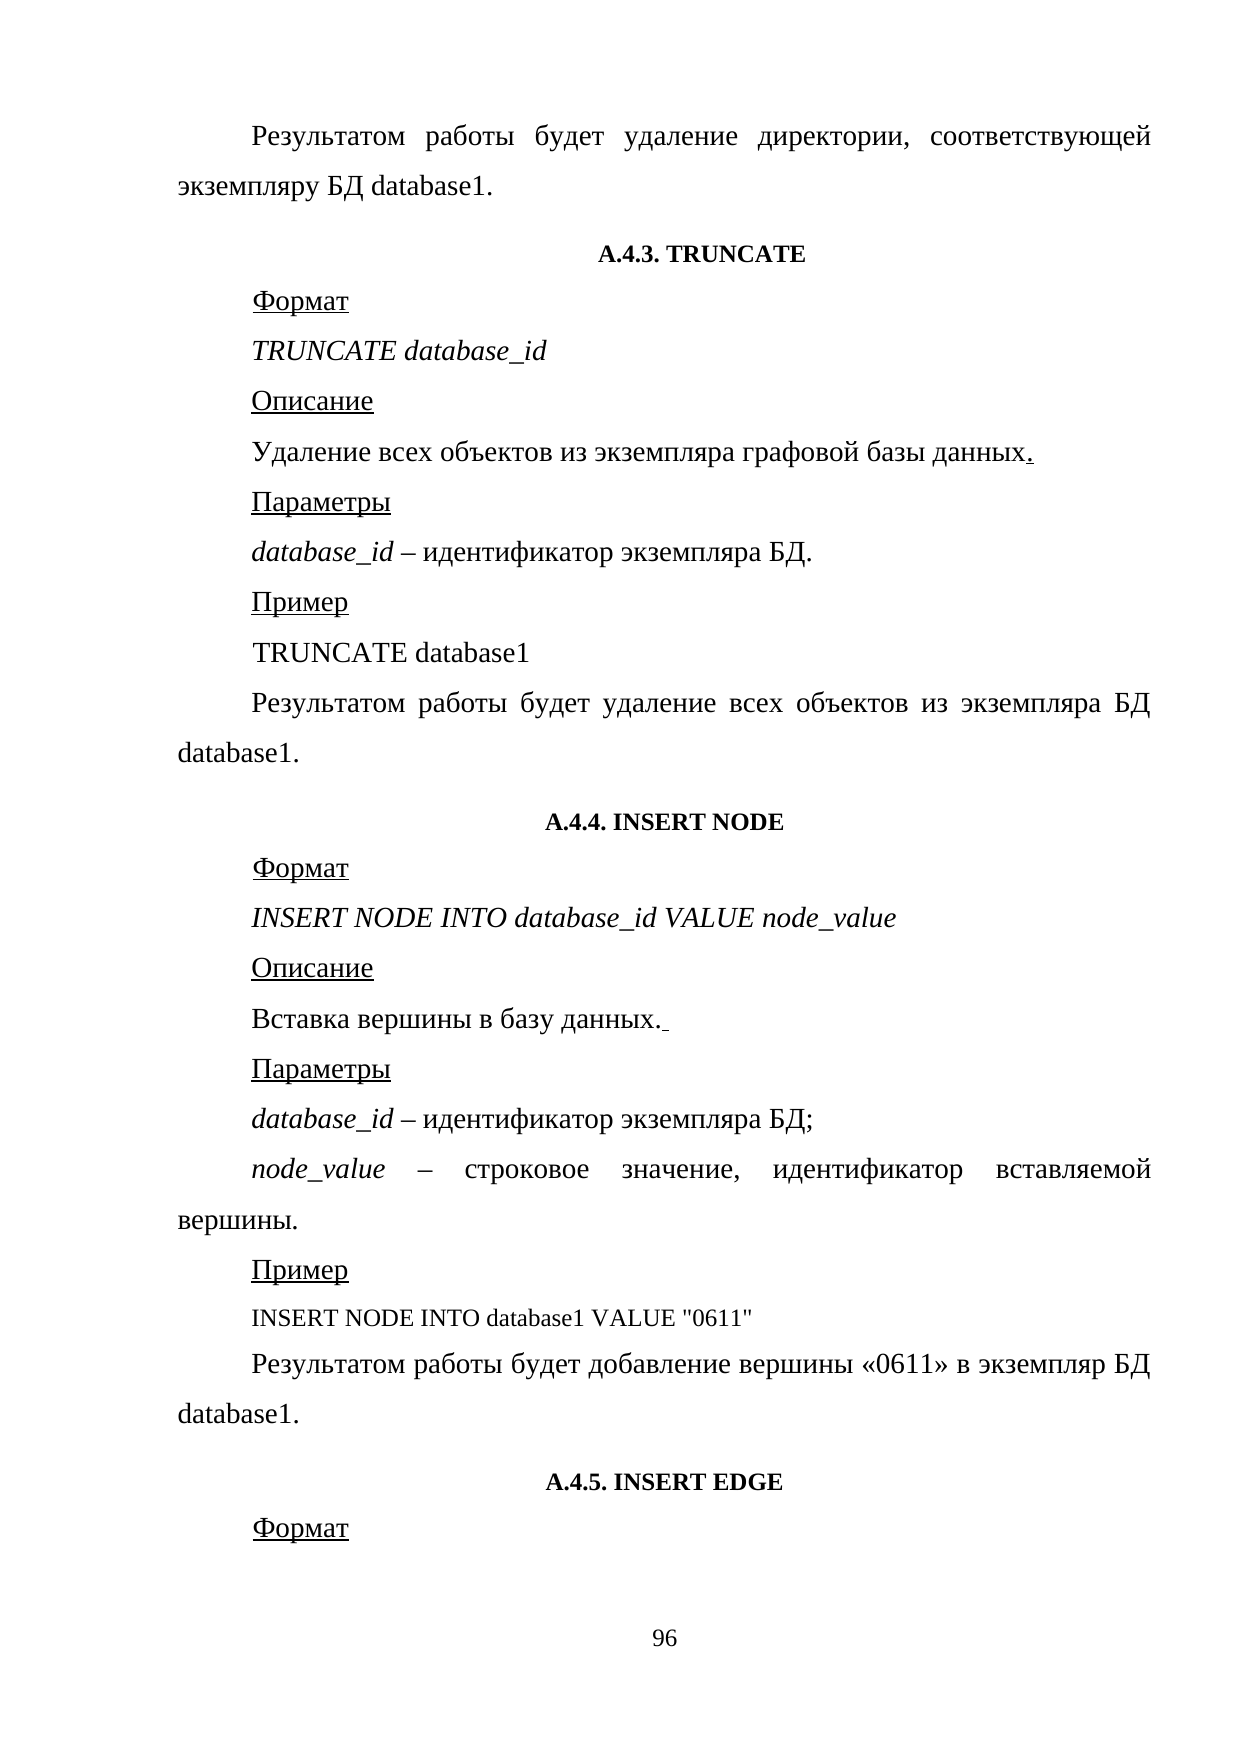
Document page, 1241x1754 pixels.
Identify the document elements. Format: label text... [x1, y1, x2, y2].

text Результатом работы будет добавление вершины «0611» в экземпляр БД database1. [177, 1346, 1152, 1429]
text Вставка вершины в базу данных. [177, 1001, 1152, 1034]
text Пример [177, 584, 1152, 618]
text TRUNCATE database_id [177, 333, 1152, 367]
text database_id ‒ идентификатор экземпляра БД; [177, 1101, 1152, 1135]
text Описание [177, 383, 1152, 417]
subtitle A.4.4. INSERT NODE [177, 807, 1152, 835]
subtitle A.4.3. TRUNCATE [252, 239, 1152, 268]
list Формат [252, 1510, 1152, 1544]
text Удаление всех объектов из экземпляра графовой базы данных. [251, 434, 1152, 467]
text INSERT NODE INTO database_id VALUE node_value [177, 900, 1152, 934]
text Результатом работы будет удаление всех объектов из экземпляра БД database1. [177, 685, 1152, 769]
text Описание [177, 950, 1152, 984]
text Параметры [177, 1051, 1152, 1084]
list Формат [252, 283, 1152, 316]
list Формат [252, 850, 1152, 883]
text INSERT NODE INTO database1 VALUE "0611" [177, 1303, 1152, 1331]
subtitle A.4.5. INSERT EDGE [177, 1467, 1152, 1496]
text database_id ‒ идентификатор экземпляра БД. [177, 534, 1152, 568]
text node_value ‒ строковое значение, идентификатор вставляемой вершины. [177, 1152, 1152, 1236]
text Параметры [251, 484, 1152, 517]
list TRUNCATE database1 [252, 635, 1152, 668]
text Пример [177, 1252, 1152, 1286]
text Результатом работы будет удаление директории, соответствующей экземпляру БД database1. [177, 118, 1152, 202]
